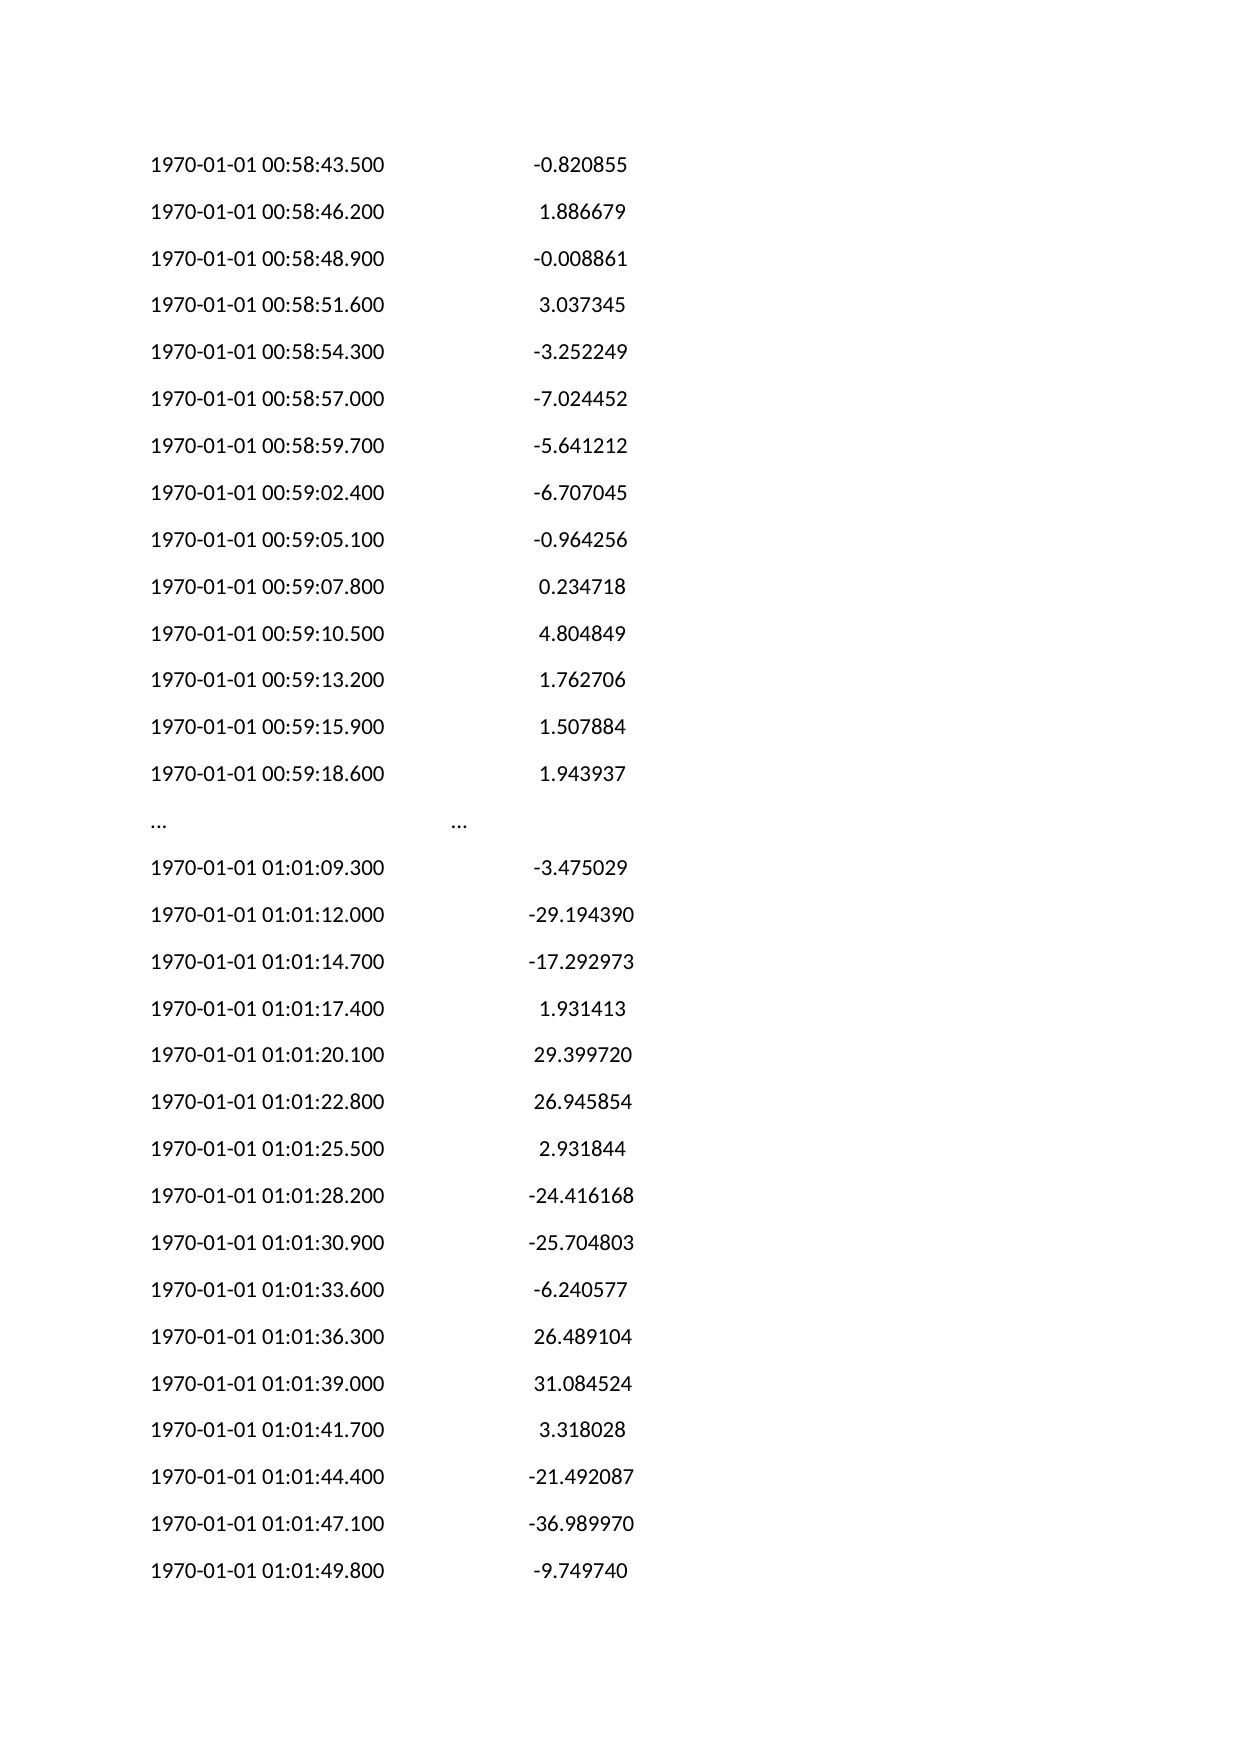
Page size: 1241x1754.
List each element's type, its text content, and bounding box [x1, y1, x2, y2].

text 1970-01-01 01:01:30.900 -25.704803 [150, 1228, 1090, 1256]
text 1970-01-01 00:58:59.700 -5.641212 [150, 431, 1090, 459]
text 1970-01-01 00:59:05.100 -0.964256 [150, 525, 1090, 553]
text 1970-01-01 00:58:57.000 -7.024452 [150, 384, 1090, 412]
text 1970-01-01 00:58:48.900 -0.008861 [150, 244, 1090, 272]
text 1970-01-01 01:01:36.300 26.489104 [150, 1322, 1090, 1350]
text 1970-01-01 00:58:43.500 -0.820855 [150, 150, 1090, 178]
text 1970-01-01 01:01:17.400 1.931413 [150, 994, 1090, 1022]
text 1970-01-01 00:59:10.500 4.804849 [150, 619, 1090, 647]
text 1970-01-01 01:01:22.800 26.945854 [150, 1087, 1090, 1116]
text 1970-01-01 01:01:39.000 31.084524 [150, 1369, 1090, 1397]
text 1970-01-01 00:59:07.800 0.234718 [150, 572, 1090, 600]
text 1970-01-01 01:01:47.100 -36.989970 [150, 1509, 1090, 1537]
text 1970-01-01 01:01:25.500 2.931844 [150, 1134, 1090, 1162]
text 1970-01-01 00:59:18.600 1.943937 [150, 759, 1090, 787]
text 1970-01-01 01:01:09.300 -3.475029 [150, 853, 1090, 881]
text 1970-01-01 00:59:02.400 -6.707045 [150, 478, 1090, 506]
text ... ... [150, 806, 1090, 834]
text 1970-01-01 01:01:49.800 -9.749740 [150, 1556, 1090, 1584]
text 1970-01-01 00:58:51.600 3.037345 [150, 291, 1090, 319]
text 1970-01-01 01:01:12.000 -29.194390 [150, 900, 1090, 928]
text 1970-01-01 00:59:13.200 1.762706 [150, 666, 1090, 694]
text 1970-01-01 01:01:20.100 29.399720 [150, 1041, 1090, 1069]
text 1970-01-01 01:01:33.600 -6.240577 [150, 1275, 1090, 1303]
text 1970-01-01 01:01:14.700 -17.292973 [150, 947, 1090, 975]
text 1970-01-01 00:58:54.300 -3.252249 [150, 337, 1090, 366]
text 1970-01-01 00:58:46.200 1.886679 [150, 197, 1090, 225]
text 1970-01-01 01:01:41.700 3.318028 [150, 1416, 1090, 1444]
text 1970-01-01 01:01:44.400 -21.492087 [150, 1462, 1090, 1491]
text 1970-01-01 00:59:15.900 1.507884 [150, 712, 1090, 741]
text 1970-01-01 01:01:28.200 -24.416168 [150, 1181, 1090, 1209]
